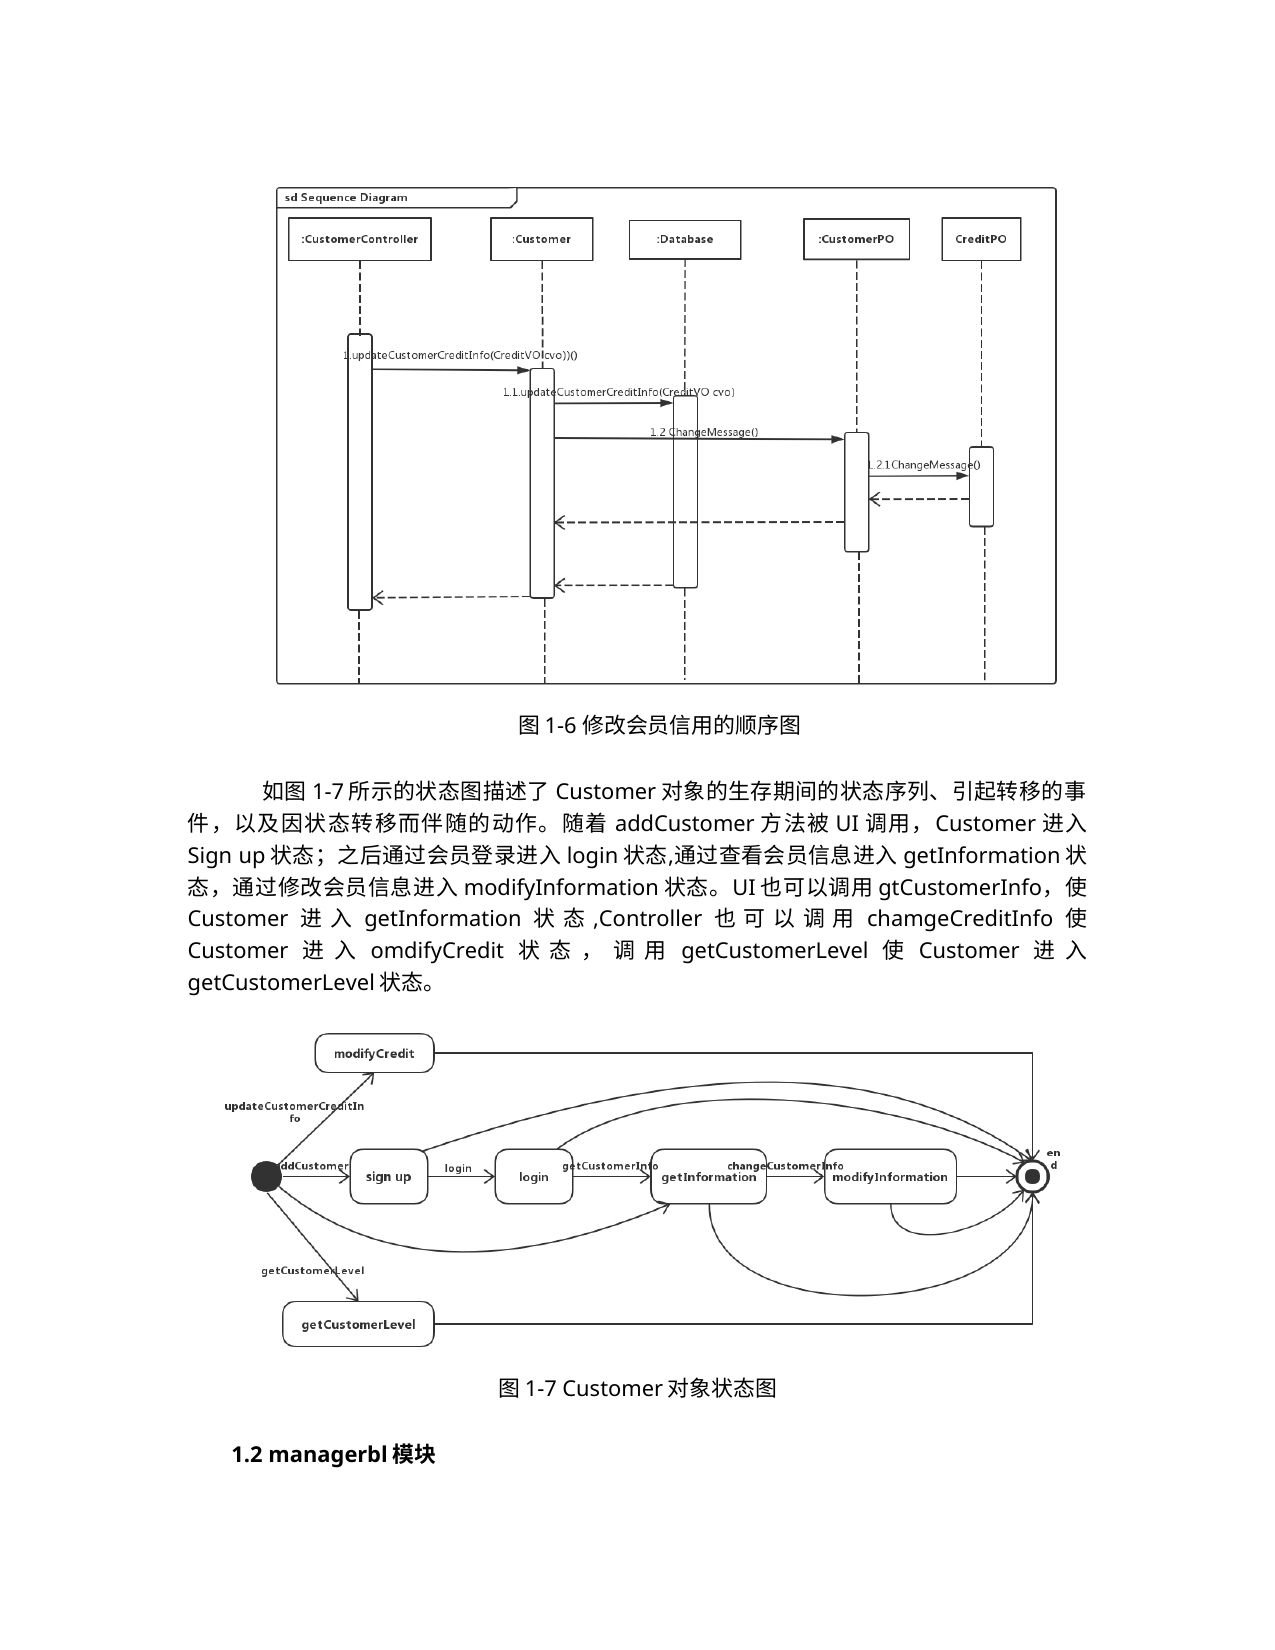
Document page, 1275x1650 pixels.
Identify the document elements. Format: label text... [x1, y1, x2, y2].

text 如图1-7所示的状态图描述了Customer对象的生存期间的状态序列、引起转移的事件，以及因状态转移而伴随的动作。随着addCustomer方法被UI调用，Customer进入Sign up状态；之后通过会员登录进入login状态,通过查看会员信息进入getInformation状态，通过修改会员信息进入modifyInformation状态。UI也可以调用gtCustomerInfo，使Customer进入getInformation状态,Controller也可以调用chamgeCreditInfo使Customer进入omdifyCredit状态，调用getCustomerLevel使Customer进入getCustomerLevel状态。 [187, 774, 1087, 996]
picture [187, 996, 1088, 1371]
text 1.2 managerbl模块 [187, 1437, 1087, 1468]
text 图1-6 修改会员信用的顺序图 [187, 708, 1087, 740]
picture [238, 150, 1080, 709]
text 图1-7 Customer对象状态图 [187, 1371, 1087, 1403]
